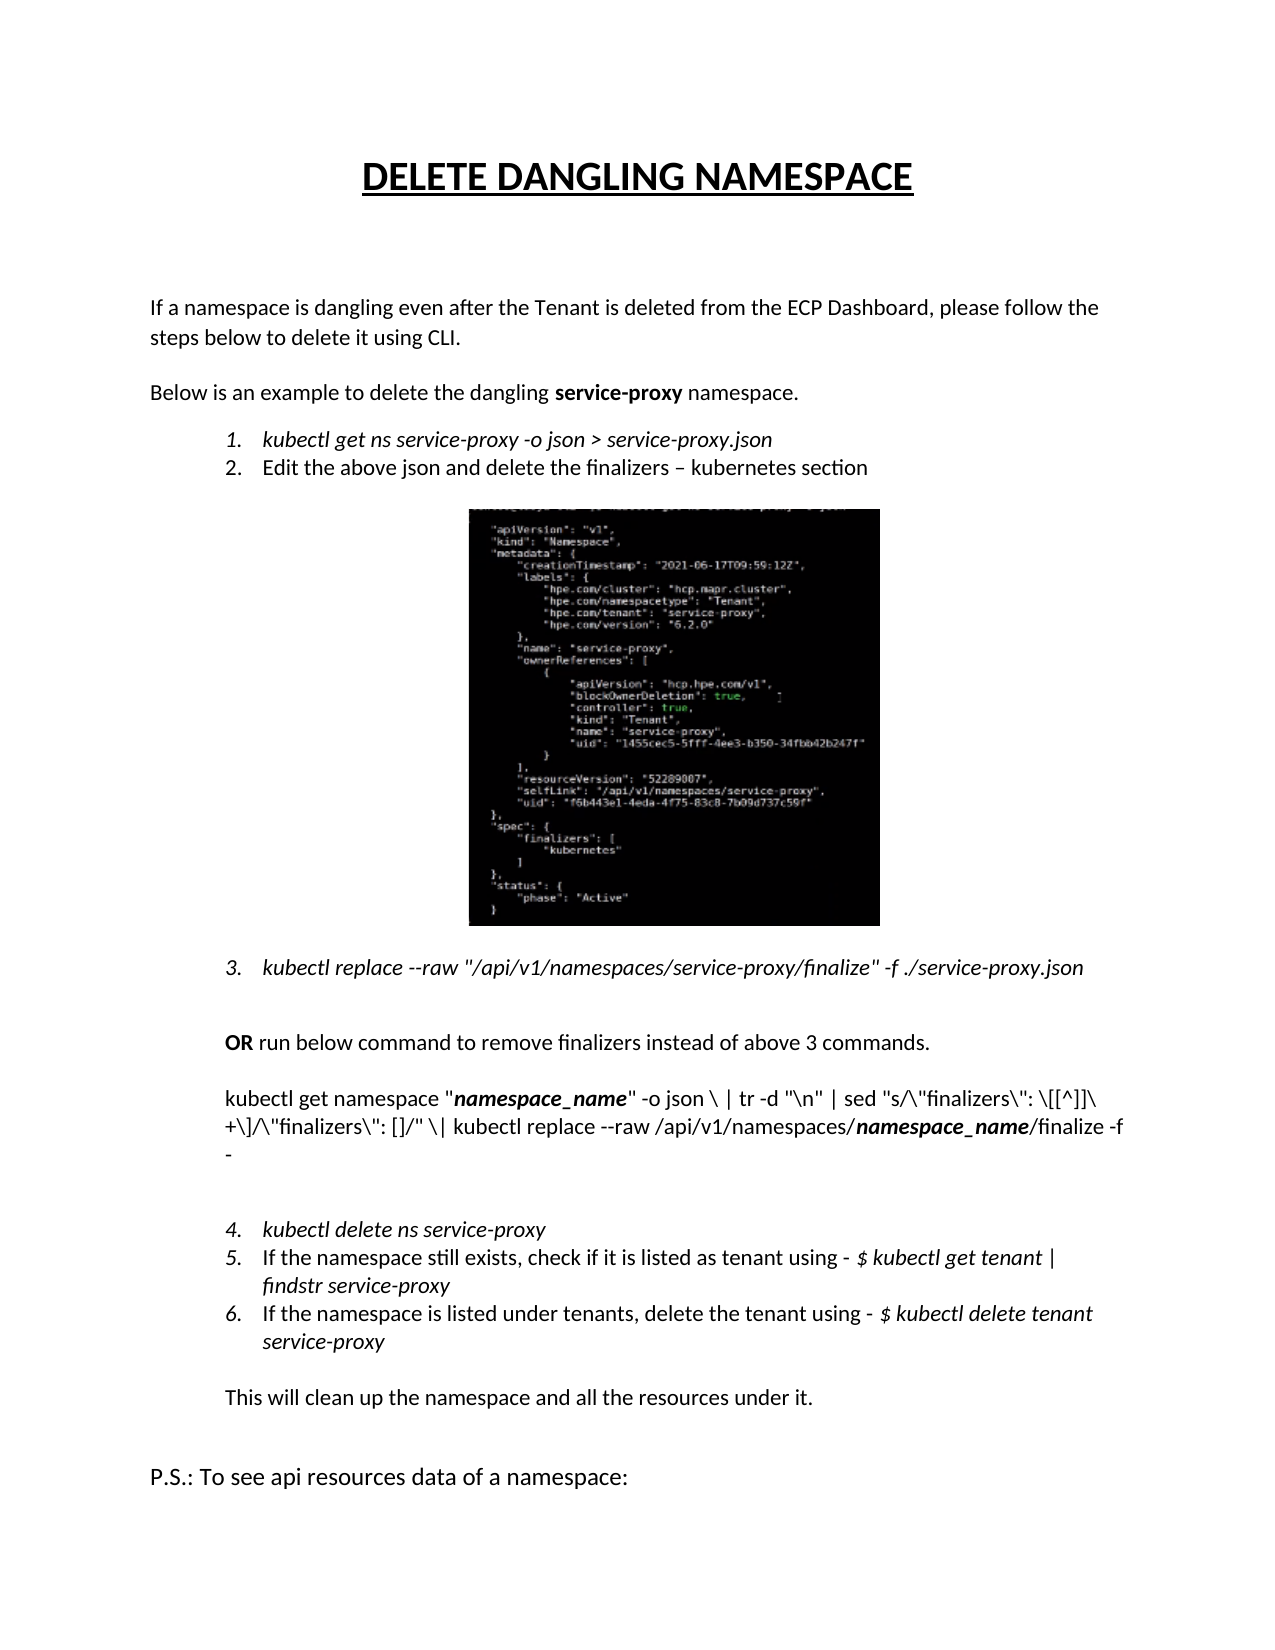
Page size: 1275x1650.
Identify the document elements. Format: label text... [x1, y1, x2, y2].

list This will clean up the namespace and all the resources under it. [225, 1383, 1125, 1411]
list kubectl get namespace "namespace_name" -o json \ | tr -d "\n" | sed "s/\"finalizers\": \[[^]]\+\]/\"finalizers\": []/" \| kubectl replace --raw /api/v1/namespaces/namespace_name/finalize -f - [225, 1084, 1125, 1168]
list kubectl get ns service-proxy -o json > service-proxy.json [225, 425, 1125, 453]
list Edit the above json and delete the finalizers – kubernetes section [225, 453, 1125, 481]
list If the namespace is listed under tenants, delete the tenant using - $ kubectl delete tenant service-proxy [225, 1299, 1125, 1355]
list If the namespace still exists, check if it is listed as tenant using - $ kubectl get tenant | findstr service-proxy [225, 1243, 1125, 1299]
list OR run below command to remove finalizers instead of above 3 commands. [225, 1028, 1125, 1056]
text If a namespace is dangling even after the Tenant is deleted from the ECP Dashboard, please follow the steps below to delete it using CLI. [150, 293, 1125, 351]
text Below is an example to delete the dangling service-proxy namespace. [150, 378, 1125, 407]
list kubectl replace --raw "/api/v1/namespaces/service-proxy/finalize" -f ./service-proxy.json [225, 953, 1125, 981]
list kubectl delete ns service-proxy [225, 1215, 1125, 1243]
text DELETE DANGLING NAMESPACE [150, 150, 1125, 201]
text P.S.: To see api resources data of a namespace: [150, 1461, 1125, 1491]
